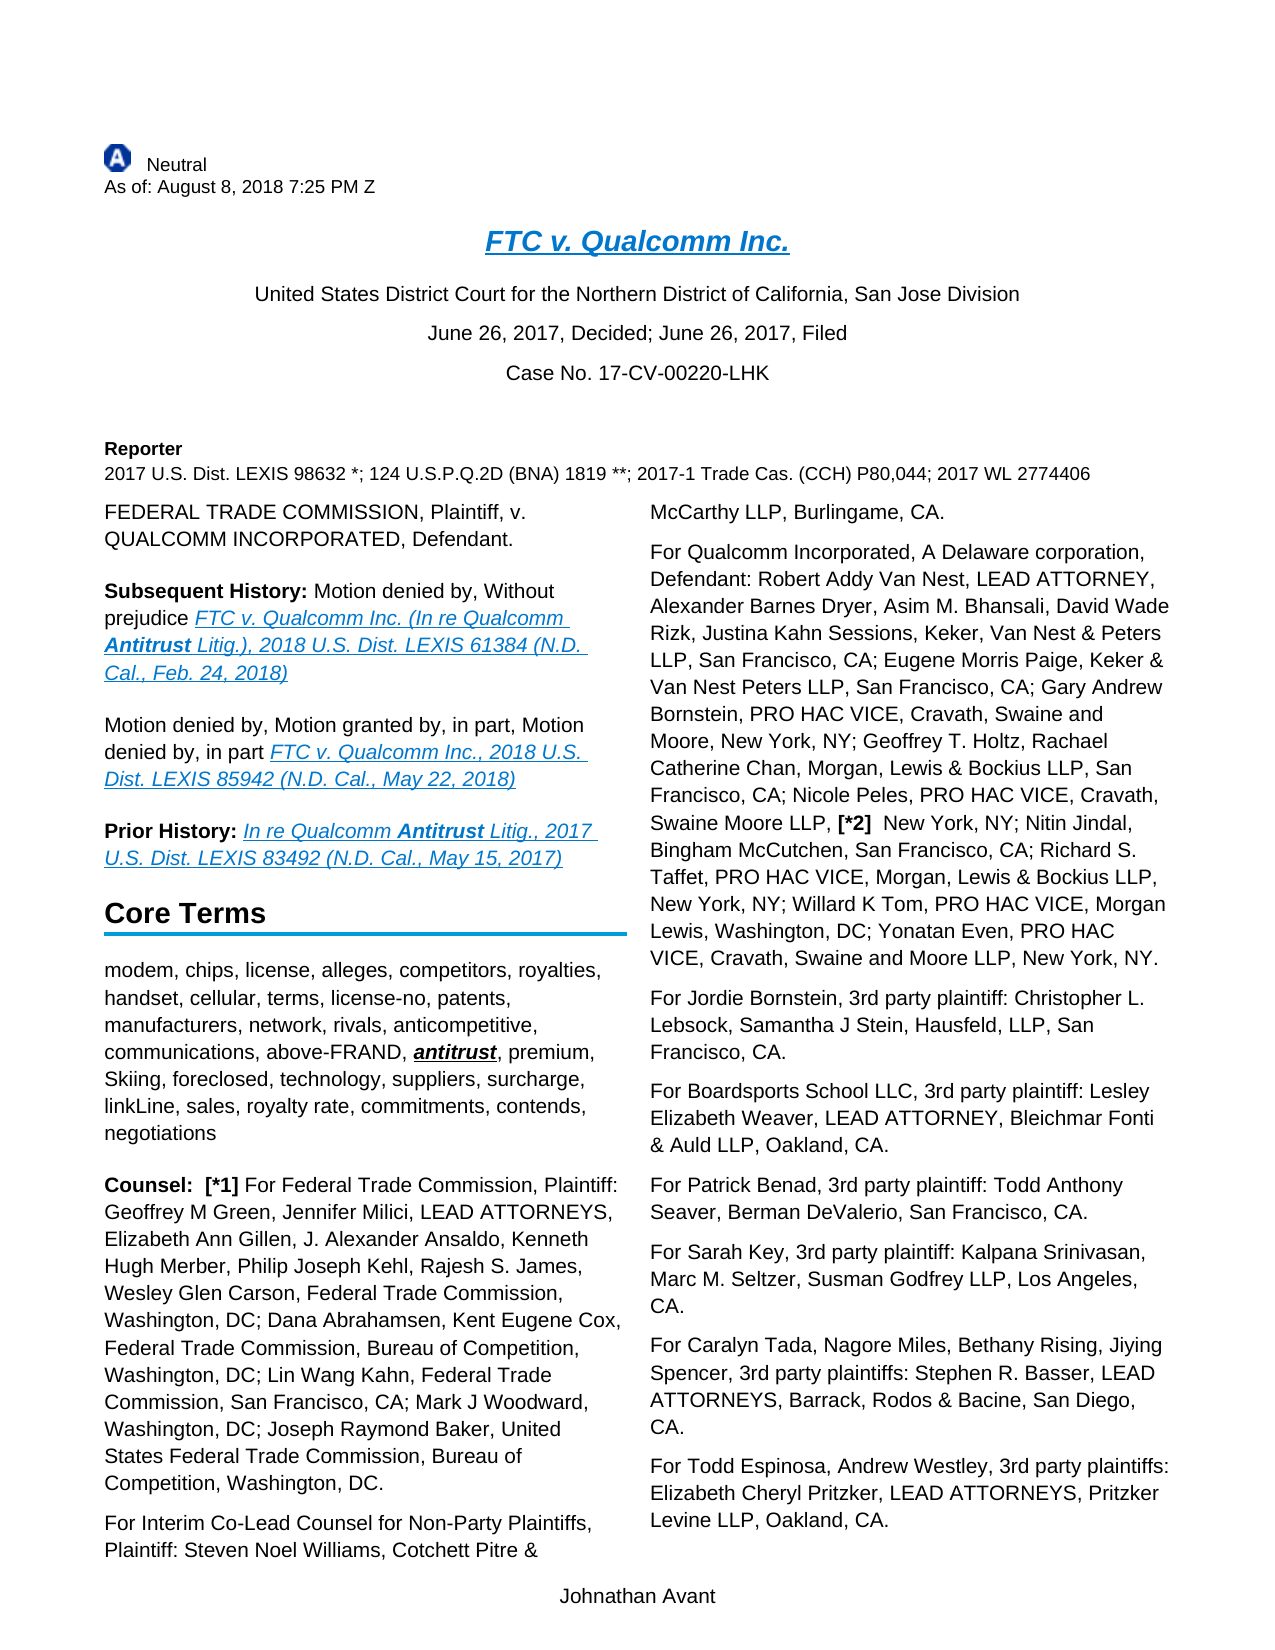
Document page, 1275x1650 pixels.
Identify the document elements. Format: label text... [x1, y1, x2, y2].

text Neutral As of: August 8, 2018 7:25 PM Z [104, 145, 1171, 197]
text For Interim Co-Lead Counsel for Non-Party Plaintiffs, Plaintiff: Steven Noel Williams, Cotchett Pitre & McCarthy LLP, Burlingame, CA. [650, 497, 1171, 524]
text Counsel: [*1] For Federal Trade Commission, Plaintiff: Geoffrey M Green, Jennifer Milici, LEAD ATTORNEYS, Elizabeth Ann Gillen, J. Alexander Ansaldo, Kenneth Hugh Merber, Philip Joseph Kehl, Rajesh S. James, Wesley Glen Carson, Federal Trade Commission, Washington, DC; Dana Abrahamsen, Kent Eugene Cox, Federal Trade Commission, Bureau of Competition, Washington, DC; Lin Wang Kahn, Federal Trade Commission, San Francisco, CA; Mark J Woodward, Washington, DC; Joseph Raymond Baker, United States Federal Trade Commission, Bureau of Competition, Washington, DC. [104, 1170, 625, 1495]
text For Interim Co-Lead Counsel for Non-Party Plaintiffs, Plaintiff: Steven Noel Williams, Cotchett Pitre & McCarthy LLP, Burlingame, CA. [104, 1507, 625, 1561]
text For Qualcomm Incorporated, A Delaware corporation, Defendant: Robert Addy Van Nest, LEAD ATTORNEY, Alexander Barnes Dryer, Asim M. Bhansali, David Wade Rizk, Justina Kahn Sessions, Keker, Van Nest & Peters LLP, San Francisco, CA; Eugene Morris Paige, Keker & Van Nest Peters LLP, San Francisco, CA; Gary Andrew Bornstein, PRO HAC VICE, Cravath, Swaine and Moore, New York, NY; Geoffrey T. Holtz, Rachael Catherine Chan, Morgan, Lewis & Bockius LLP, San Francisco, CA; Nicole Peles, PRO HAC VICE, Cravath, Swaine Moore LLP, [*2] New York, NY; Nitin Jindal, Bingham McCutchen, San Francisco, CA; Richard S. Taffet, PRO HAC VICE, Morgan, Lewis & Bockius LLP, New York, NY; Willard K Tom, PRO HAC VICE, Morgan Lewis, Washington, DC; Yonatan Even, PRO HAC VICE, Cravath, Swaine and Moore LLP, New York, NY. [650, 536, 1171, 970]
picture [104, 144, 131, 172]
text For Sarah Key, 3rd party plaintiff: Kalpana Srinivasan, Marc M. Seltzer, Susman Godfrey LLP, Los Angeles, CA. [650, 1236, 1171, 1318]
text For Caralyn Tada, Nagore Miles, Bethany Rising, Jiying Spencer, 3rd party plaintiffs: Stephen R. Basser, LEAD ATTORNEYS, Barrack, Rodos & Bacine, San Diego, CA. [650, 1330, 1171, 1438]
text 2017 U.S. Dist. LEXIS 98632 *; 124 U.S.P.Q.2D (BNA) 1819 **; 2017-1 Trade Cas. (CCH) P80,044; 2017 WL 2774406 [104, 459, 1171, 484]
subtitle FTC v. Qualcomm Inc. [104, 222, 1171, 258]
text Reporter [104, 434, 1171, 459]
text Core Terms [104, 895, 625, 930]
text For Jordie Bornstein, 3rd party plaintiff: Christopher L. Lebsock, Samantha J Stein, Hausfeld, LLP, San Francisco, CA. [650, 982, 1171, 1063]
text modem, chips, license, alleges, competitors, royalties, handset, cellular, terms, license-no, patents, manufacturers, network, rivals, anticompetitive, communications, above-FRAND, antitrust, premium, Skiing, foreclosed, technology, suppliers, surcharge, linkLine, sales, royalty rate, commitments, contends, negotiations [104, 955, 625, 1145]
text For Todd Espinosa, Andrew Westley, 3rd party plaintiffs: Elizabeth Cheryl Pritzker, LEAD ATTORNEYS, Pritzker Levine LLP, Oakland, CA. [650, 1451, 1171, 1532]
text Case No. 17-CV-00220-LHK [104, 358, 1171, 385]
text United States District Court for the Northern District of California, San Jose Division [104, 278, 1171, 306]
text Prior History: In re Qualcomm Antitrust Litig., 2017 U.S. Dist. LEXIS 83492 (N.D. Cal., May 15, 2017) [104, 816, 625, 870]
text For Patrick Benad, 3rd party plaintiff: Todd Anthony Seaver, Berman DeValerio, San Francisco, CA. [650, 1170, 1171, 1224]
text Motion denied by, Motion granted by, in part, Motion denied by, in part FTC v. Qualcomm Inc., 2018 U.S. Dist. LEXIS 85942 (N.D. Cal., May 22, 2018) [104, 709, 625, 791]
text Subsequent History: Motion denied by, Without prejudice FTC v. Qualcomm Inc. (In re Qualcomm Antitrust Litig.), 2018 U.S. Dist. LEXIS 61384 (N.D. Cal., Feb. 24, 2018) [104, 576, 625, 684]
text FEDERAL TRADE COMMISSION, Plaintiff, v. QUALCOMM INCORPORATED, Defendant. [104, 497, 625, 551]
text For Boardsports School LLC, 3rd party plaintiff: Lesley Elizabeth Weaver, LEAD ATTORNEY, Bleichmar Fonti & Auld LLP, Oakland, CA. [650, 1076, 1171, 1157]
text June 26, 2017, Decided; June 26, 2017, Filed [104, 318, 1171, 345]
